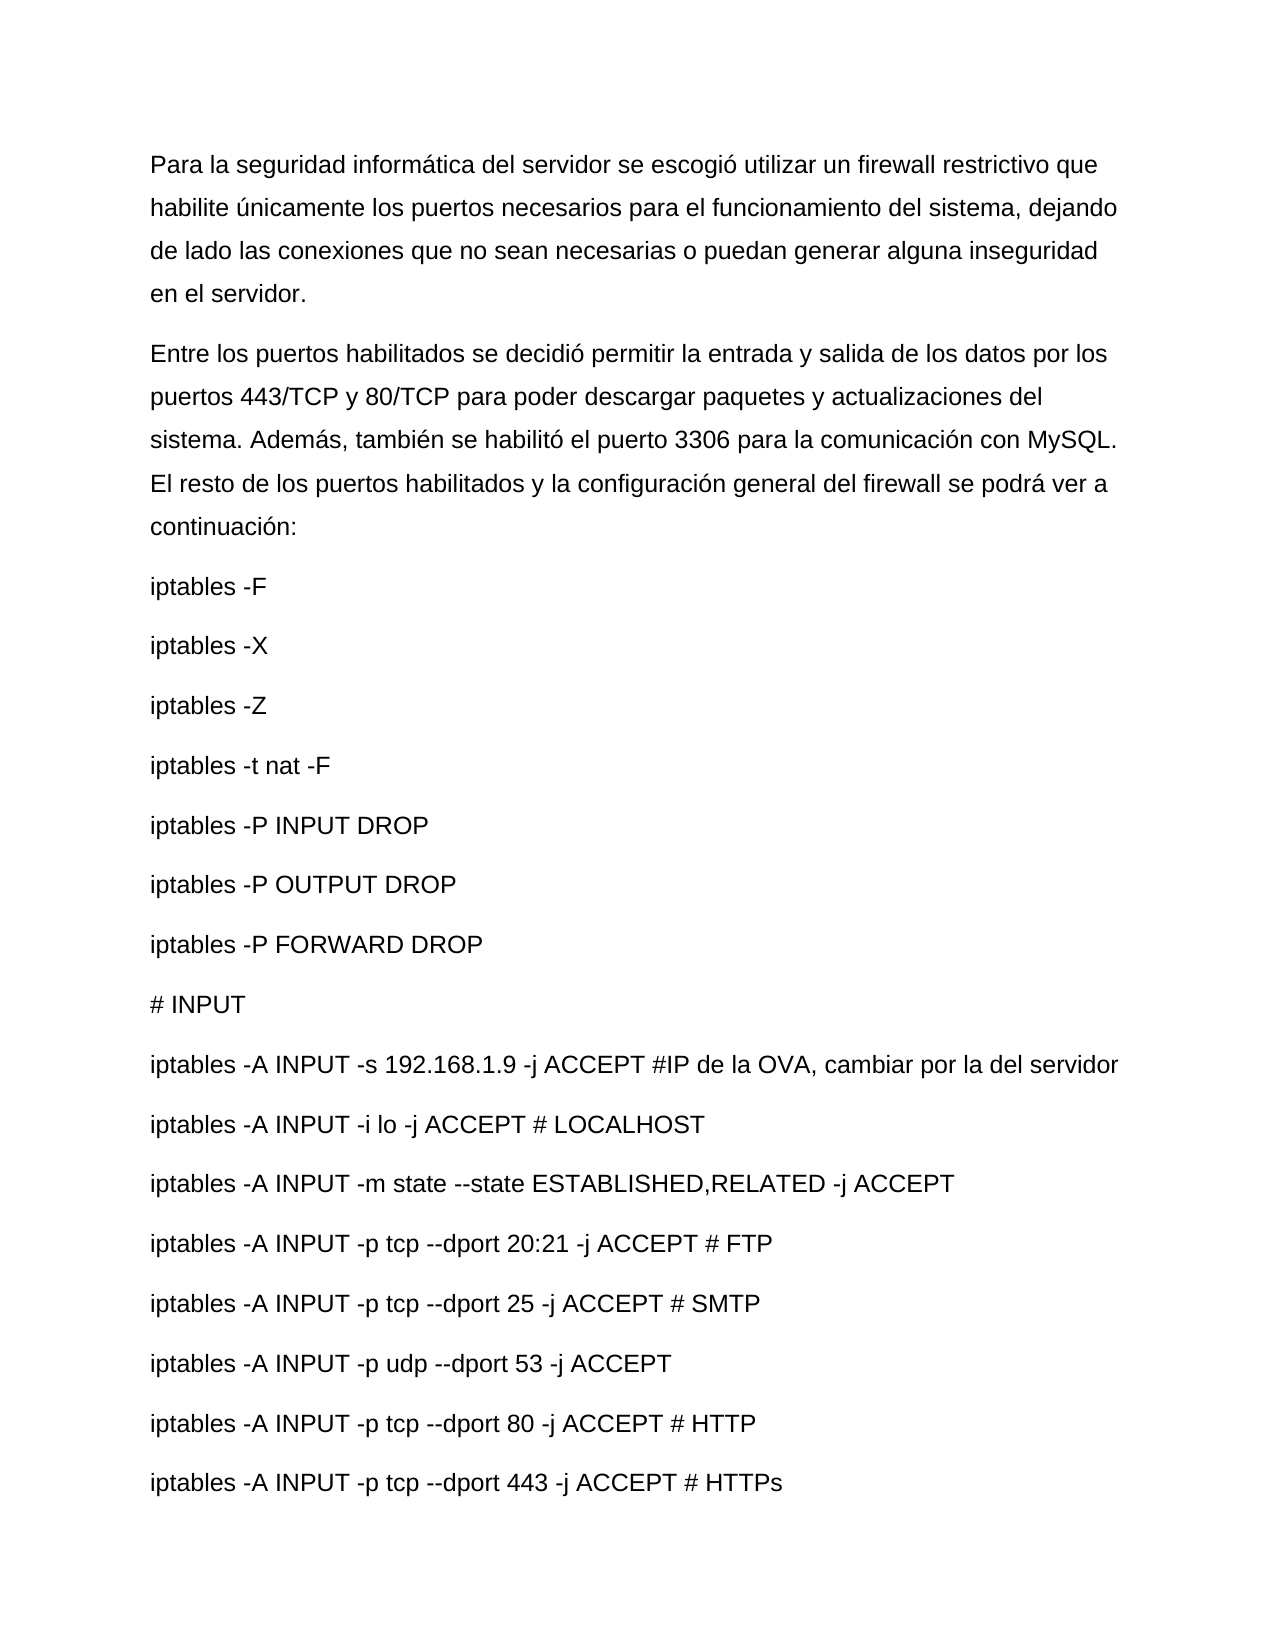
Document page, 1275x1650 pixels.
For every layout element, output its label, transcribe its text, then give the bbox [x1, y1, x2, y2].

text iptables -F [150, 571, 1125, 600]
text iptables -X [150, 631, 1125, 660]
text iptables -A INPUT -i lo -j ACCEPT # LOCALHOST [150, 1109, 1125, 1138]
text # INPUT [150, 990, 1125, 1019]
text iptables -A INPUT -p tcp --dport 80 -j ACCEPT # HTTP [150, 1408, 1125, 1437]
text iptables -Z [150, 691, 1125, 720]
text iptables -P INPUT DROP [150, 811, 1125, 839]
text Entre los puertos habilitados se decidió permitir la entrada y salida de los datos por los puertos 443/TCP y 80/TCP para poder descargar paquetes y actualizaciones del sistema. Además, también se habilitó el puerto 3306 para la comunicación con MySQL. El resto de los puertos habilitados y la configuración general del firewall se podrá ver a continuación: [150, 339, 1125, 540]
text iptables -t nat -F [150, 751, 1125, 779]
text iptables -A INPUT -m state --state ESTABLISHED,RELATED -j ACCEPT [150, 1169, 1125, 1198]
text iptables -A INPUT -s 192.168.1.9 -j ACCEPT #IP de la OVA, cambiar por la del servidor [150, 1050, 1125, 1078]
text iptables -A INPUT -p tcp --dport 443 -j ACCEPT # HTTPs [150, 1468, 1125, 1497]
text iptables -P FORWARD DROP [150, 930, 1125, 959]
text iptables -A INPUT -p tcp --dport 25 -j ACCEPT # SMTP [150, 1289, 1125, 1318]
text iptables -P OUTPUT DROP [150, 870, 1125, 899]
text iptables -A INPUT -p udp --dport 53 -j ACCEPT [150, 1349, 1125, 1377]
text Para la seguridad informática del servidor se escogió utilizar un firewall restrictivo que habilite únicamente los puertos necesarios para el funcionamiento del sistema, dejando de lado las conexiones que no sean necesarias o puedan generar alguna inseguridad en el servidor. [150, 150, 1125, 308]
text iptables -A INPUT -p tcp --dport 20:21 -j ACCEPT # FTP [150, 1229, 1125, 1258]
